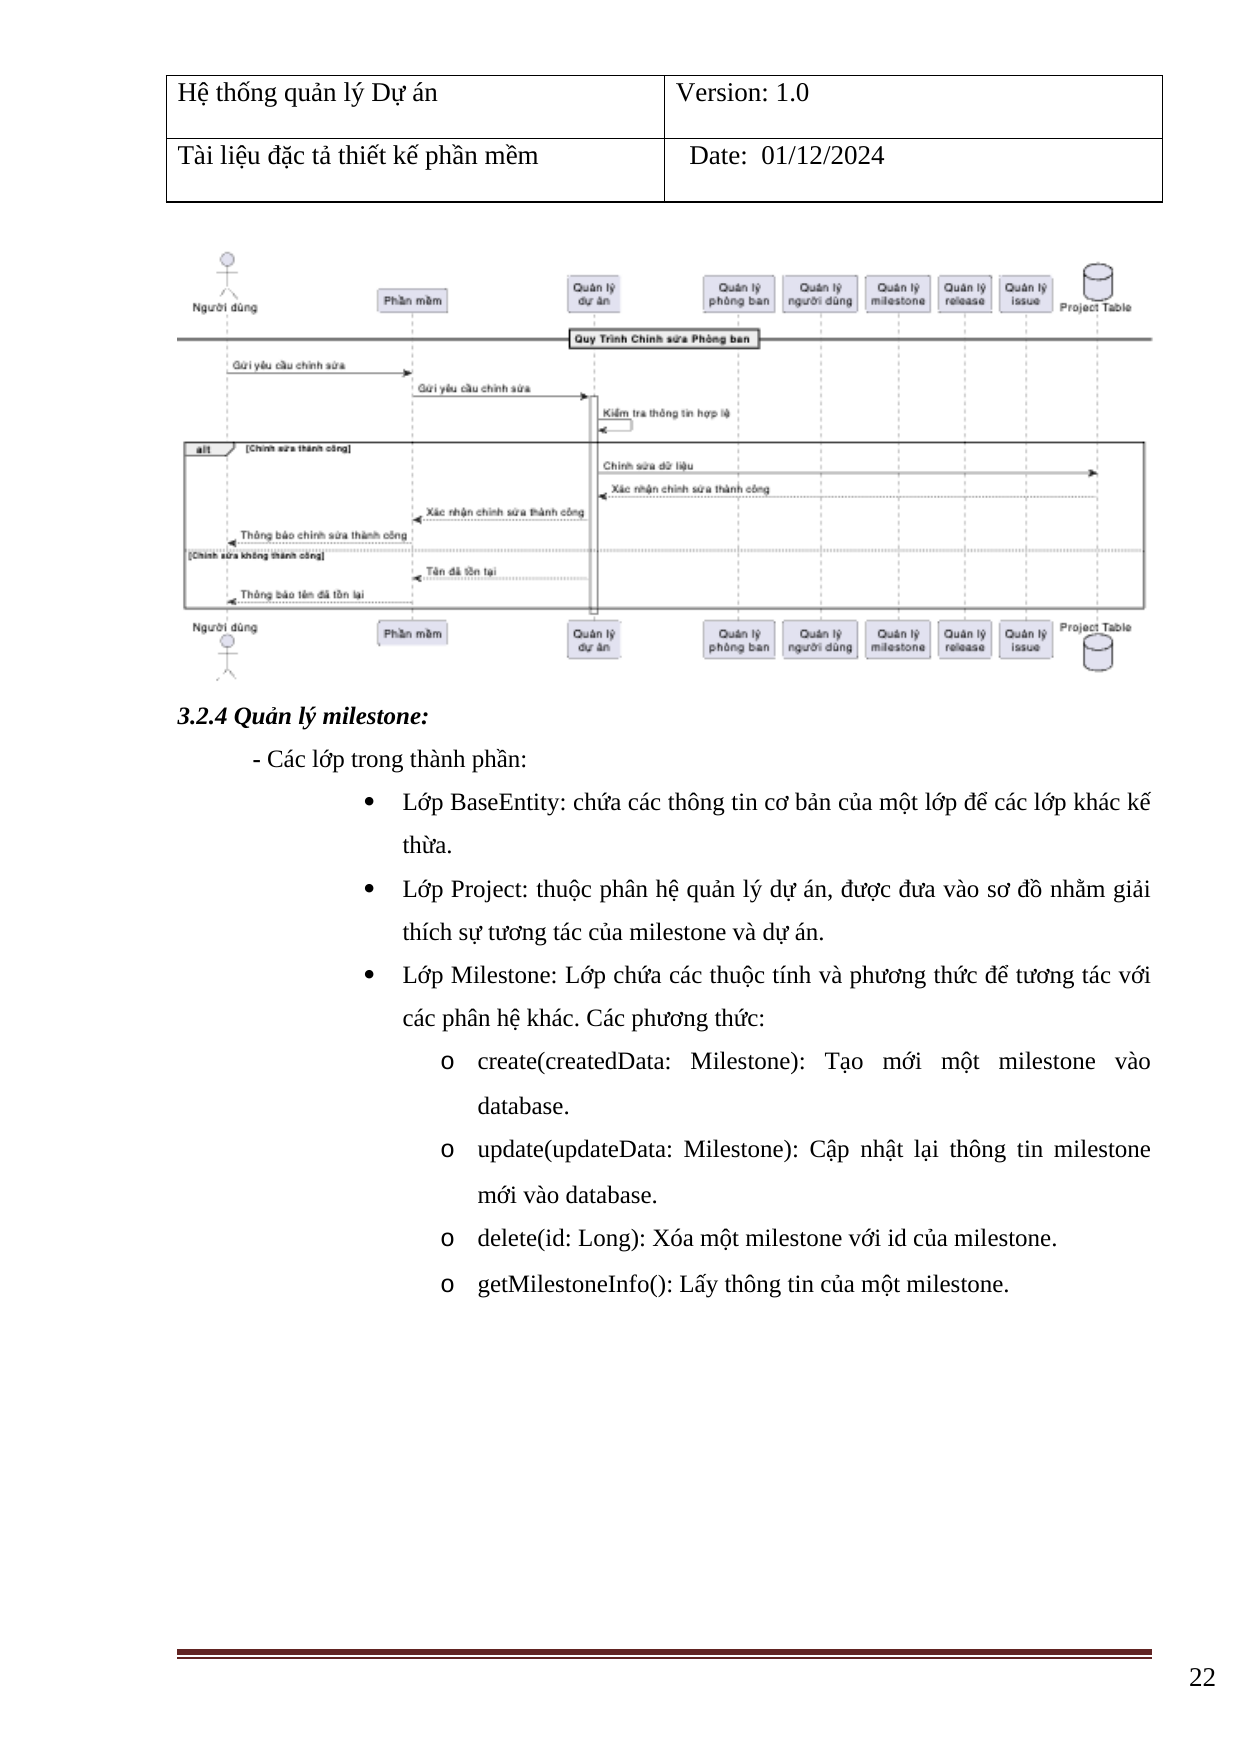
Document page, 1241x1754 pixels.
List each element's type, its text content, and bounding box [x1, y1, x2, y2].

list delete(id: Long): Xóa một milestone với id của milestone. [440, 1223, 1152, 1254]
list update(updateData: Milestone): Cập nhật lại thông tin milestone mới vào database. [440, 1134, 1152, 1208]
text 3.2.4 Quản lý milestone: [177, 701, 1152, 730]
list Lớp Milestone: Lớp chứa các thuộc tính và phương thức để tương tác với các phân hệ khác. Các phương thức: [365, 960, 1152, 1032]
list getMilestoneInfo(): Lấy thông tin của một milestone. [440, 1269, 1152, 1300]
list create(createdData: Milestone): Tạo mới một milestone vào database. [440, 1046, 1152, 1120]
picture [177, 249, 1158, 686]
list Lớp Project: thuộc phân hệ quản lý dự án, được đưa vào sơ đồ nhằm giải thích sự tương tác của milestone và dự án. [365, 874, 1152, 946]
text - Các lớp trong thành phần: [177, 744, 1152, 773]
list Lớp BaseEntity: chứa các thông tin cơ bản của một lớp để các lớp khác kế thừa. [365, 787, 1152, 859]
